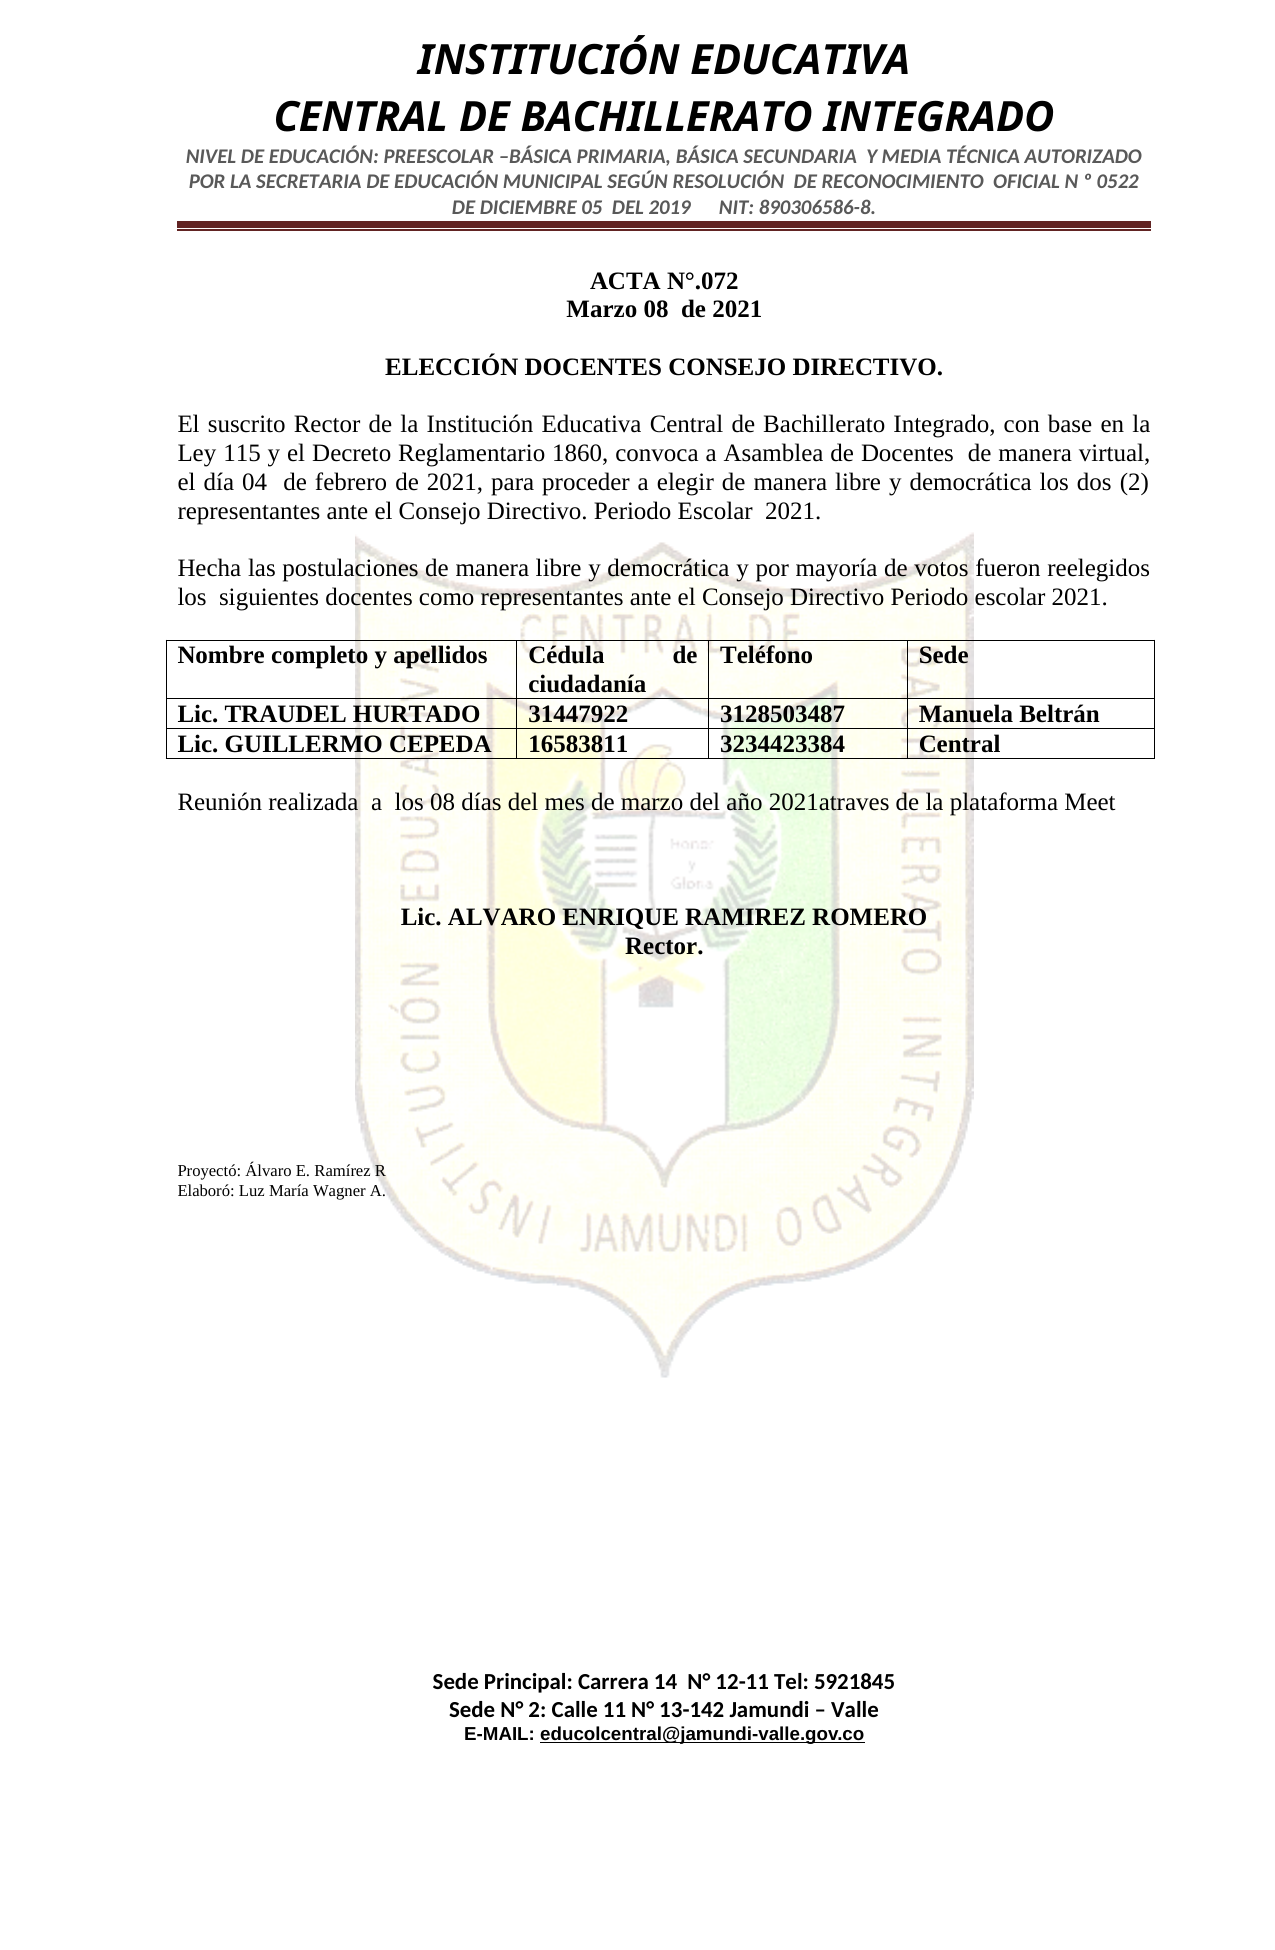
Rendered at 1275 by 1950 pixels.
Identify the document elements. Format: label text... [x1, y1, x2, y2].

table_cell Central [908, 729, 1154, 758]
text Marzo 08 de 2021 [177, 294, 1151, 323]
text Elaboró: Luz María Wagner A. [177, 1180, 1151, 1199]
table_cell 3128503487 [709, 699, 907, 728]
text Lic. ALVARO ENRIQUE RAMIREZ ROMERO [177, 902, 1151, 931]
table_cell Lic. TRAUDEL HURTADO [167, 699, 516, 728]
text Proyectó: Álvaro E. Ramírez R [177, 1161, 1151, 1180]
text Rector. [177, 931, 1151, 960]
text Reunión realizada a los 08 días del mes de marzo del año 2021atraves de la plataforma Meet [177, 787, 1151, 816]
text Hecha las postulaciones de manera libre y democrática y por mayoría de votos fueron reelegidos los siguientes docentes como representantes ante el Consejo Directivo Periodo escolar 2021. [177, 553, 1151, 611]
table_header Cédula de ciudadanía [517, 641, 708, 698]
table_cell 31447922 [517, 699, 708, 728]
table_cell 3234423384 [709, 729, 907, 758]
table_header Teléfono [709, 641, 907, 698]
table_cell 16583811 [517, 729, 708, 758]
text ACTA N°.072 [177, 266, 1151, 294]
table_cell Manuela Beltrán [908, 699, 1154, 728]
table_cell Lic. GUILLERMO CEPEDA [167, 729, 516, 758]
text ELECCIÓN DOCENTES CONSEJO DIRECTIVO. [177, 352, 1151, 381]
text El suscrito Rector de la Institución Educativa Central de Bachillerato Integrado, con base en la Ley 115 y el Decreto Reglamentario 1860, convoca a Asamblea de Docentes de manera virtual, el día 04 de febrero de 2021, para proceder a elegir de manera libre y democrática los dos (2) representantes ante el Consejo Directivo. Periodo Escolar 2021. [177, 409, 1151, 524]
table_header Nombre completo y apellidos [167, 641, 516, 698]
table_header Sede [908, 641, 1154, 698]
